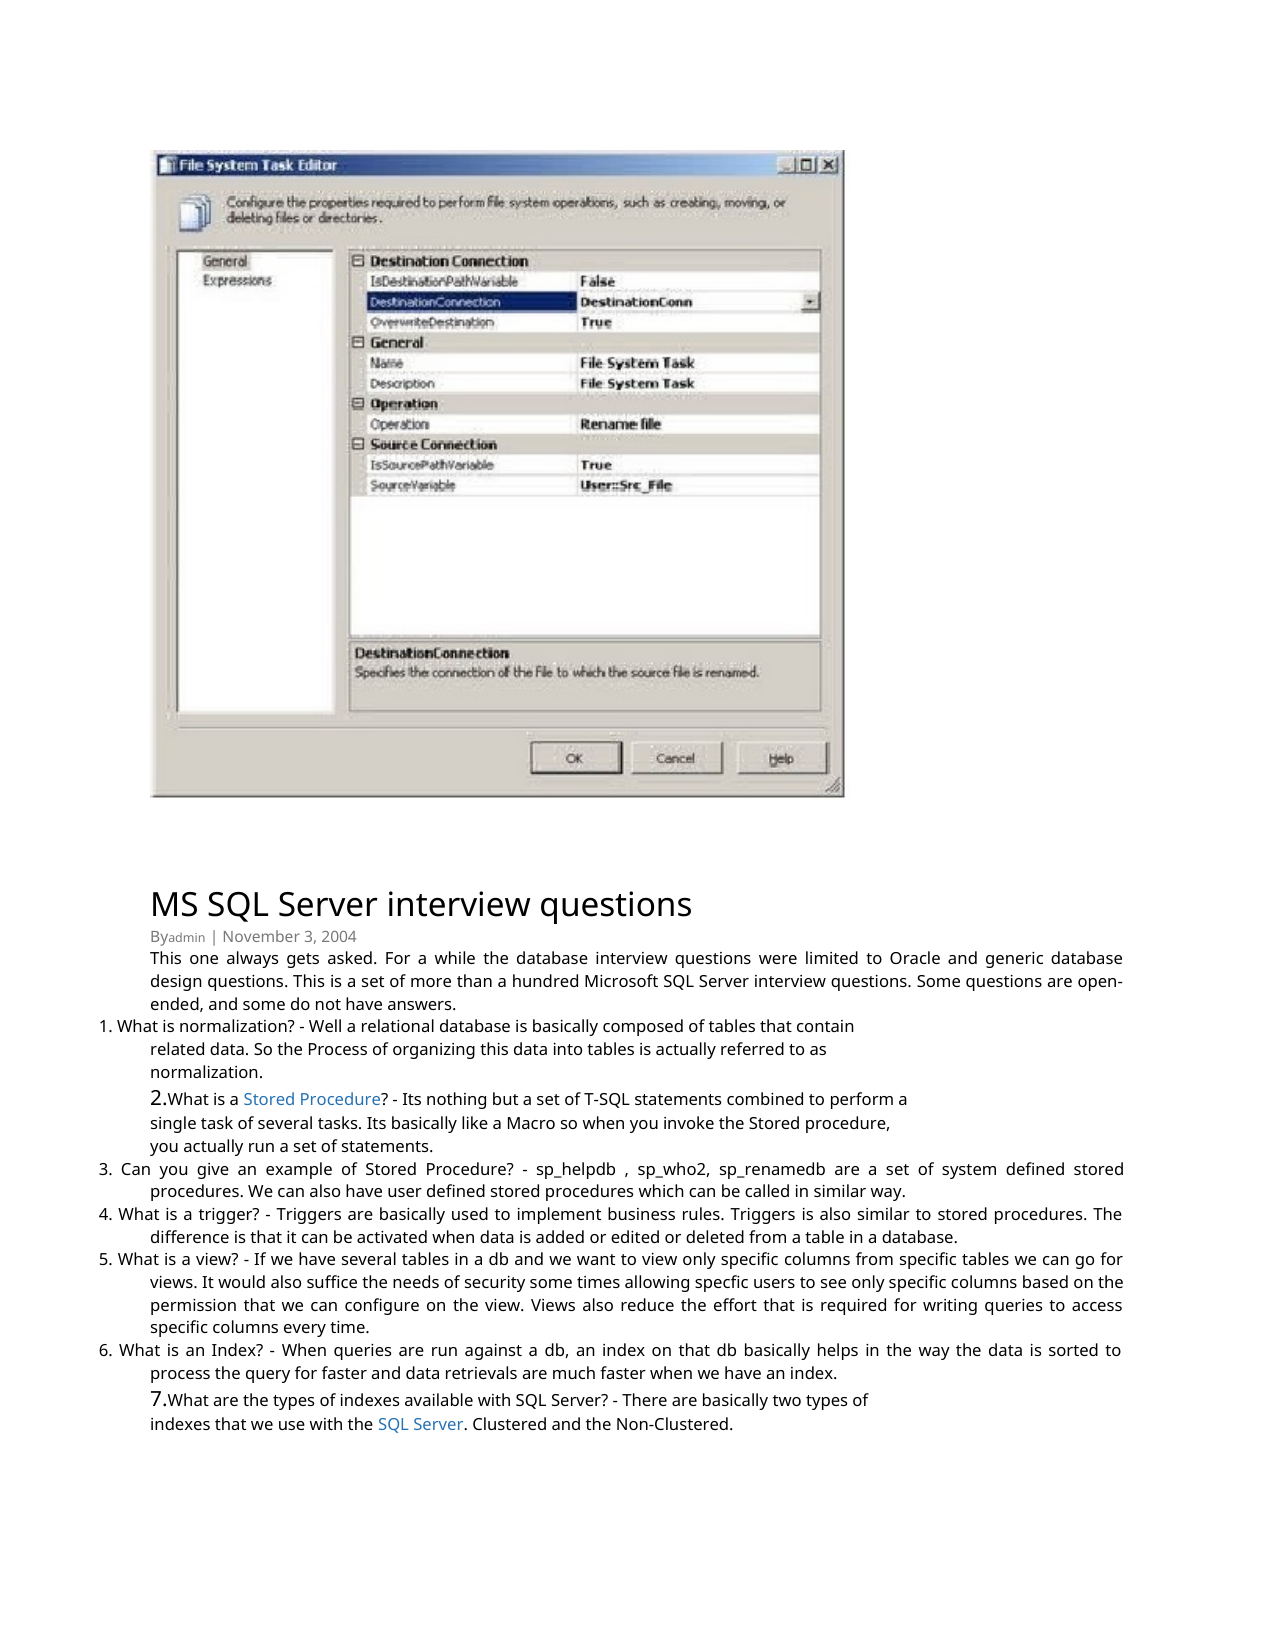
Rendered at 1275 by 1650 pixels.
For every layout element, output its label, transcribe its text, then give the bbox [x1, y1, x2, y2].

text 1. What is normalization? - Well a relational database is basically composed of tables that contain related data. So the Process of organizing this data into tables is actually referred to as normalization. [98, 1015, 1125, 1083]
text 6. What is an Index? - When queries are run against a db, an index on that db basically helps in the way the data is sorted to process the query for faster and data retrievals are much faster when we have an index. [98, 1339, 1125, 1384]
text This one always gets asked. For a while the database interview questions were limited to Oracle and generic database design questions. This is a set of more than a hundred Microsoft SQL Server interview questions. Some questions are open-ended, and some do not have answers. [150, 947, 1125, 1015]
text 4. What is a trigger? - Triggers are basically used to implement business rules. Triggers is also similar to stored procedures. The difference is that it can be activated when data is added or edited or deleted from a table in a database. [98, 1202, 1125, 1248]
text 2.What is a Stored Procedure? - Its nothing but a set of T-SQL statements combined to perform a [150, 1083, 1125, 1112]
text single task of several tasks. Its basically like a Macro so when you invoke the Stored procedure, [150, 1112, 1125, 1134]
text MS SQL Server interview questions [150, 880, 1125, 926]
text you actually run a set of statements. [150, 1134, 1125, 1157]
text 5. What is a view? - If we have several tables in a db and we want to view only specific columns from specific tables we can go for views. It would also suffice the needs of security some times allowing specfic users to see only specific columns based on the permission that we can configure on the view. Views also reduce the effort that is required for writing queries to access specific columns every time. [98, 1248, 1125, 1339]
picture [150, 150, 851, 804]
text indexes that we use with the SQL Server. Clustered and the Non-Clustered. [150, 1413, 1125, 1435]
text Byadmin | November 3, 2004 [150, 926, 1125, 947]
text 7.What are the types of indexes available with SQL Server? - There are basically two types of [150, 1384, 1125, 1413]
text 3. Can you give an example of Stored Procedure? - sp_helpdb , sp_who2, sp_renamedb are a set of system defined stored procedures. We can also have user defined stored procedures which can be called in similar way. [98, 1157, 1125, 1202]
